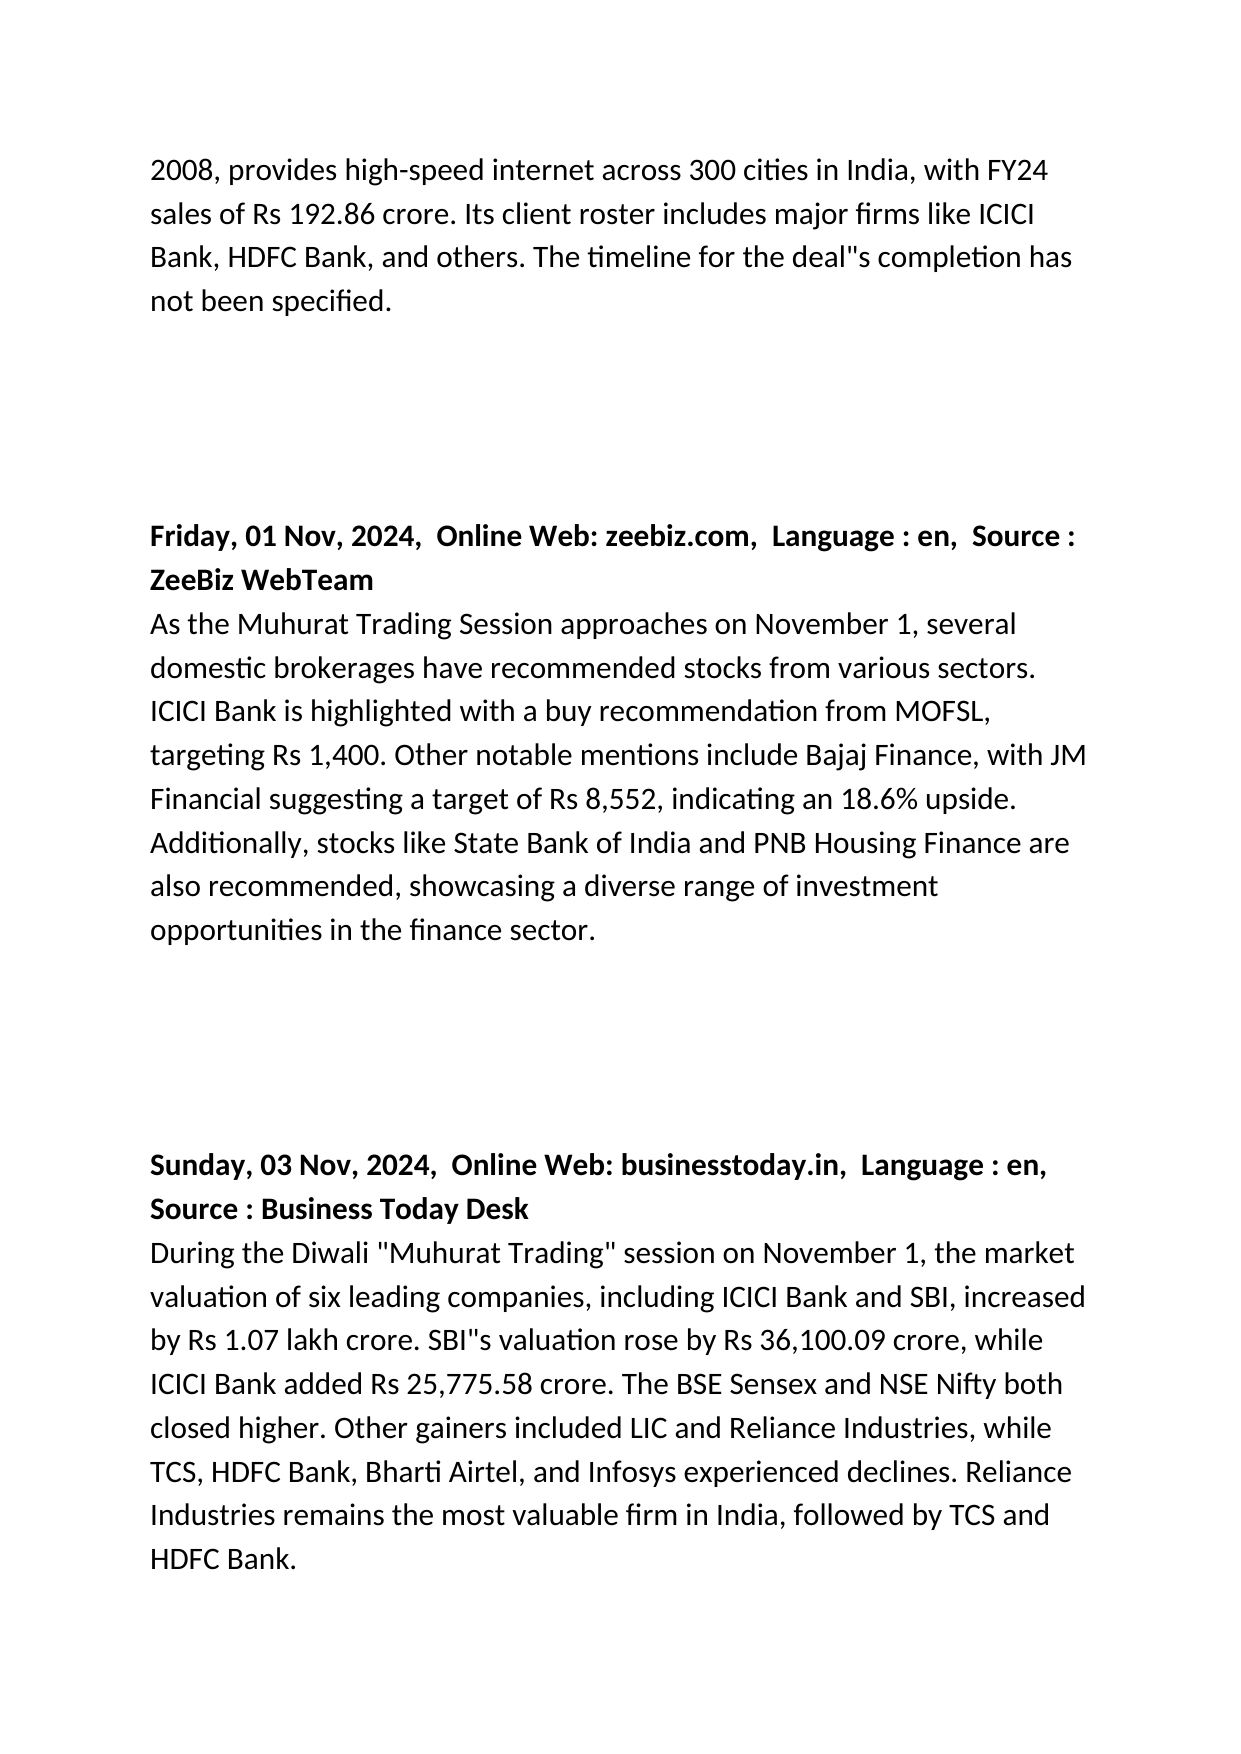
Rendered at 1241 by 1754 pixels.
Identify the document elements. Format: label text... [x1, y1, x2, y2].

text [150, 150, 1090, 319]
text Sunday, 03 Nov, 2024, Online Web: businesstoday.in, Language : en, Source : Business Today Desk During the Diwali "Muhurat Trading" session on November 1, the market valuation of six leading companies, including ICICI Bank and SBI, increased by Rs 1.07 lakh crore. SBI"s valuation rose by Rs 36,100.09 crore, while ICICI Bank added Rs 25,775.58 crore. The BSE Sensex and NSE Nifty both closed higher. Other gainers included LIC and Reliance Industries, while TCS, HDFC Bank, Bharti Airtel, and Infosys experienced declines. Reliance Industries remains the most valuable firm in India, followed by TCS and HDFC Bank. [150, 1145, 1090, 1577]
text Friday, 01 Nov, 2024, Online Web: zeebiz.com, Language : en, Source : ZeeBiz WebTeam As the Muhurat Trading Session approaches on November 1, several domestic brokerages have recommended stocks from various sectors. ICICI Bank is highlighted with a buy recommendation from MOFSL, targeting Rs 1,400. Other notable mentions include Bajaj Finance, with JM Financial suggesting a target of Rs 8,552, indicating an 18.6% upside. Additionally, stocks like State Bank of India and PNB Housing Finance are also recommended, showcasing a diverse range of investment opportunities in the finance sector. [150, 516, 1090, 948]
